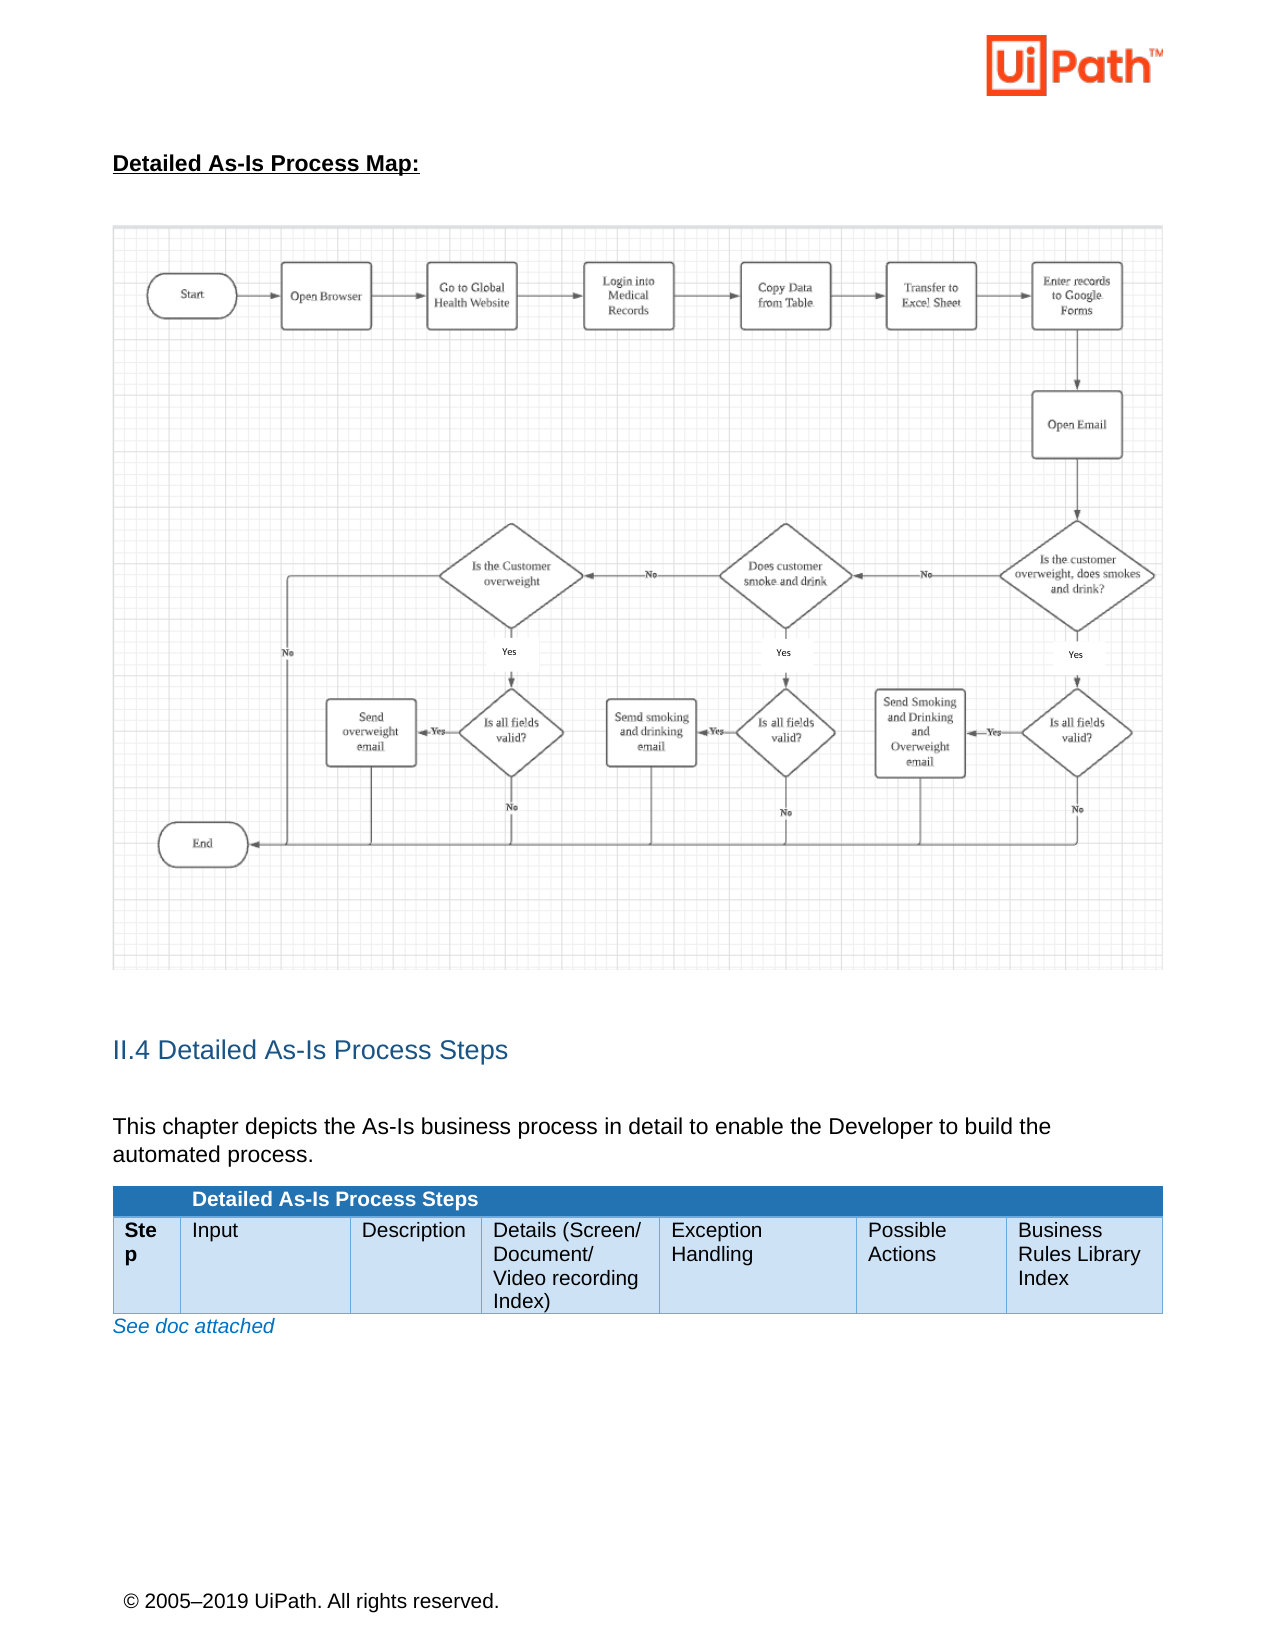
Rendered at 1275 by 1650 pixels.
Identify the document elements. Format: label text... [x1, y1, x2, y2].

text This chapter depicts the As-Is business process in detail to enable the Developer to build the automated process. [112, 1113, 1162, 1167]
text Detailed As-Is Process Map: [112, 150, 1162, 176]
table_cell Step [114, 1218, 180, 1313]
table_cell Possible Actions [857, 1218, 1006, 1313]
table_cell Exception Handling [660, 1218, 856, 1313]
table_cell Details (Screen/ Document/ Video recording Index) [482, 1218, 659, 1313]
picture [112, 225, 1163, 970]
table_cell Description [351, 1218, 481, 1313]
table_cell Input [181, 1218, 350, 1313]
table_cell Business Rules Library Index [1007, 1218, 1162, 1313]
table_header Detailed As-Is Process Steps [181, 1187, 1162, 1216]
table_header [114, 1187, 180, 1216]
picture [986, 35, 1163, 96]
subtitle II.4 Detailed As-Is Process Steps [112, 1034, 1162, 1065]
text See doc attached [112, 1314, 1162, 1338]
